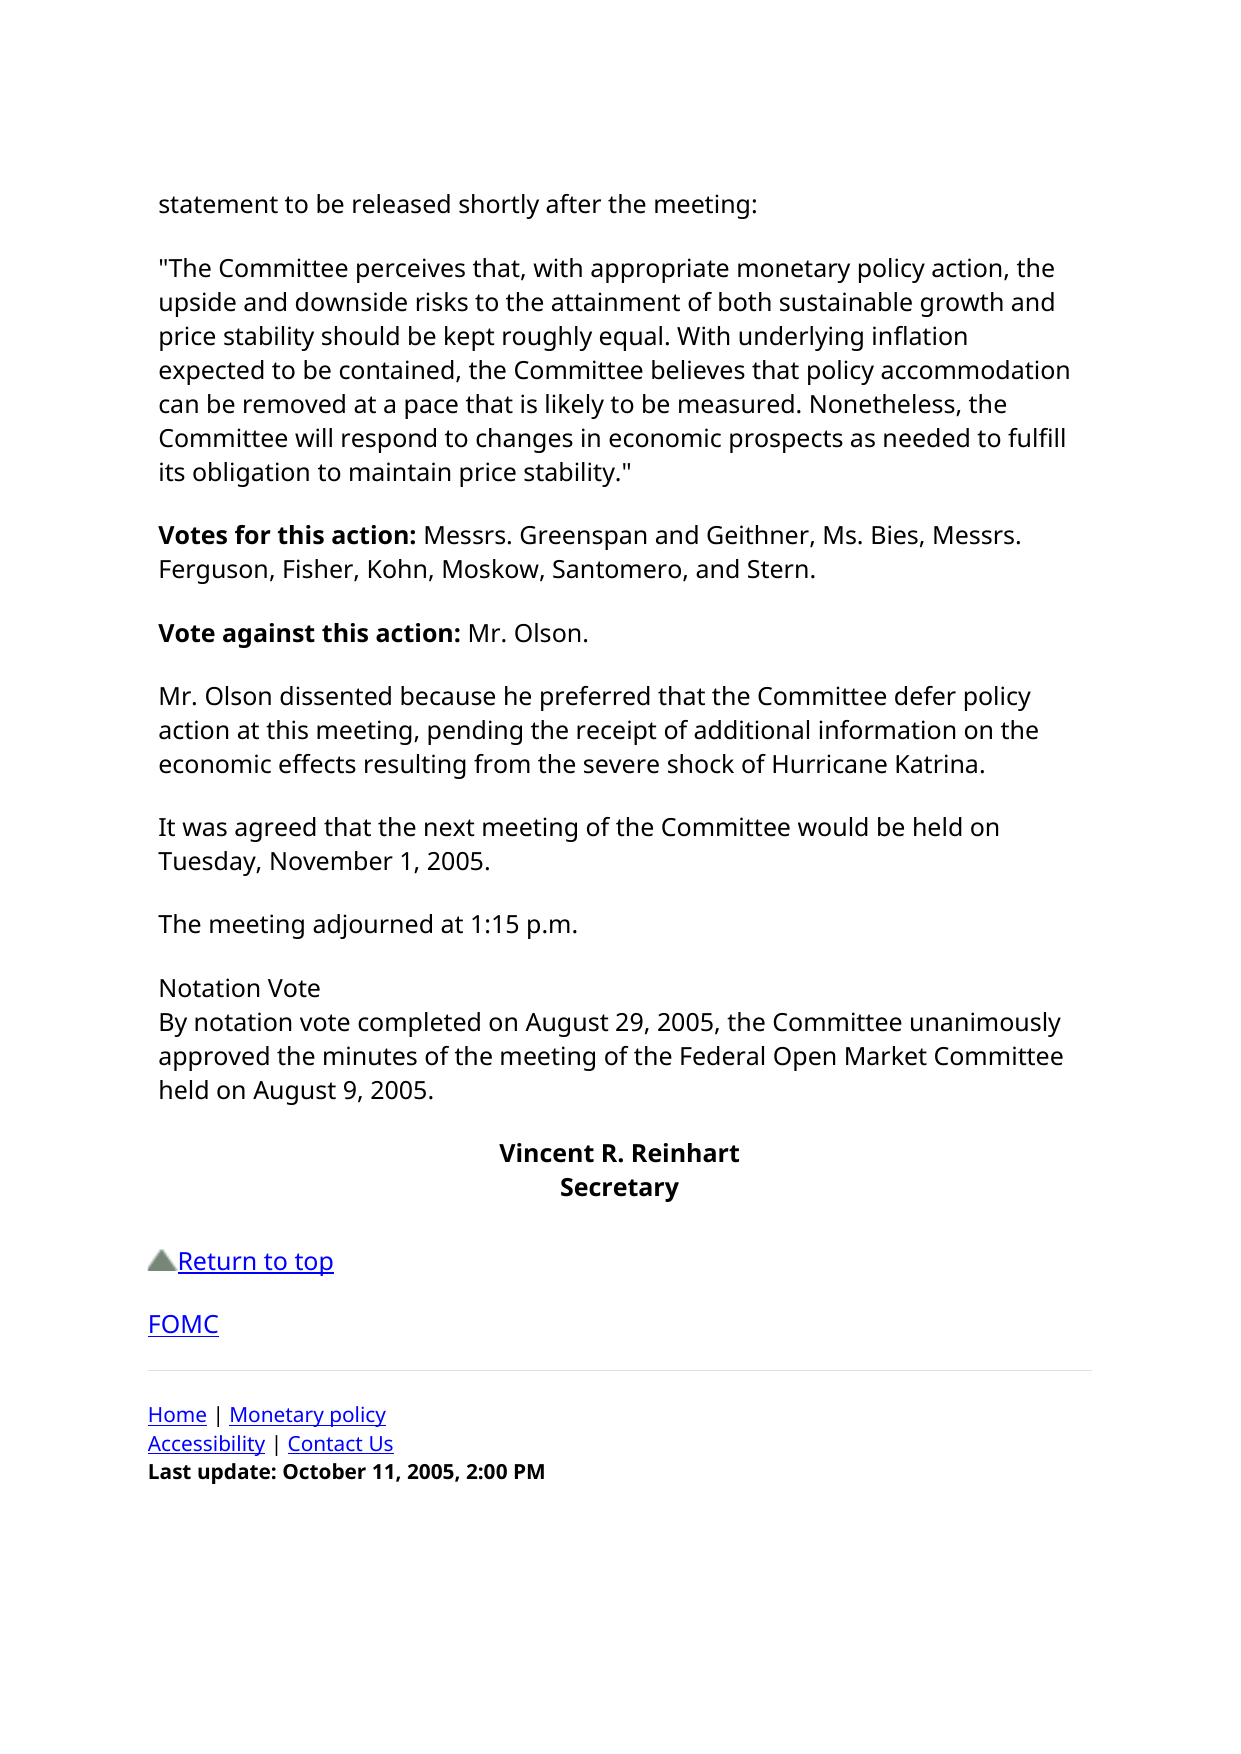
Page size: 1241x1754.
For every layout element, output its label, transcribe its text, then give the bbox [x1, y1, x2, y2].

text Return to top [148, 1243, 1093, 1278]
text Home | Monetary policy Accessibility | Contact Us Last update: October 11, 2005, 2:00 PM [148, 1401, 1093, 1486]
picture [147, 1249, 178, 1271]
text FOMC [148, 1307, 1093, 1341]
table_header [148, 148, 1091, 1214]
